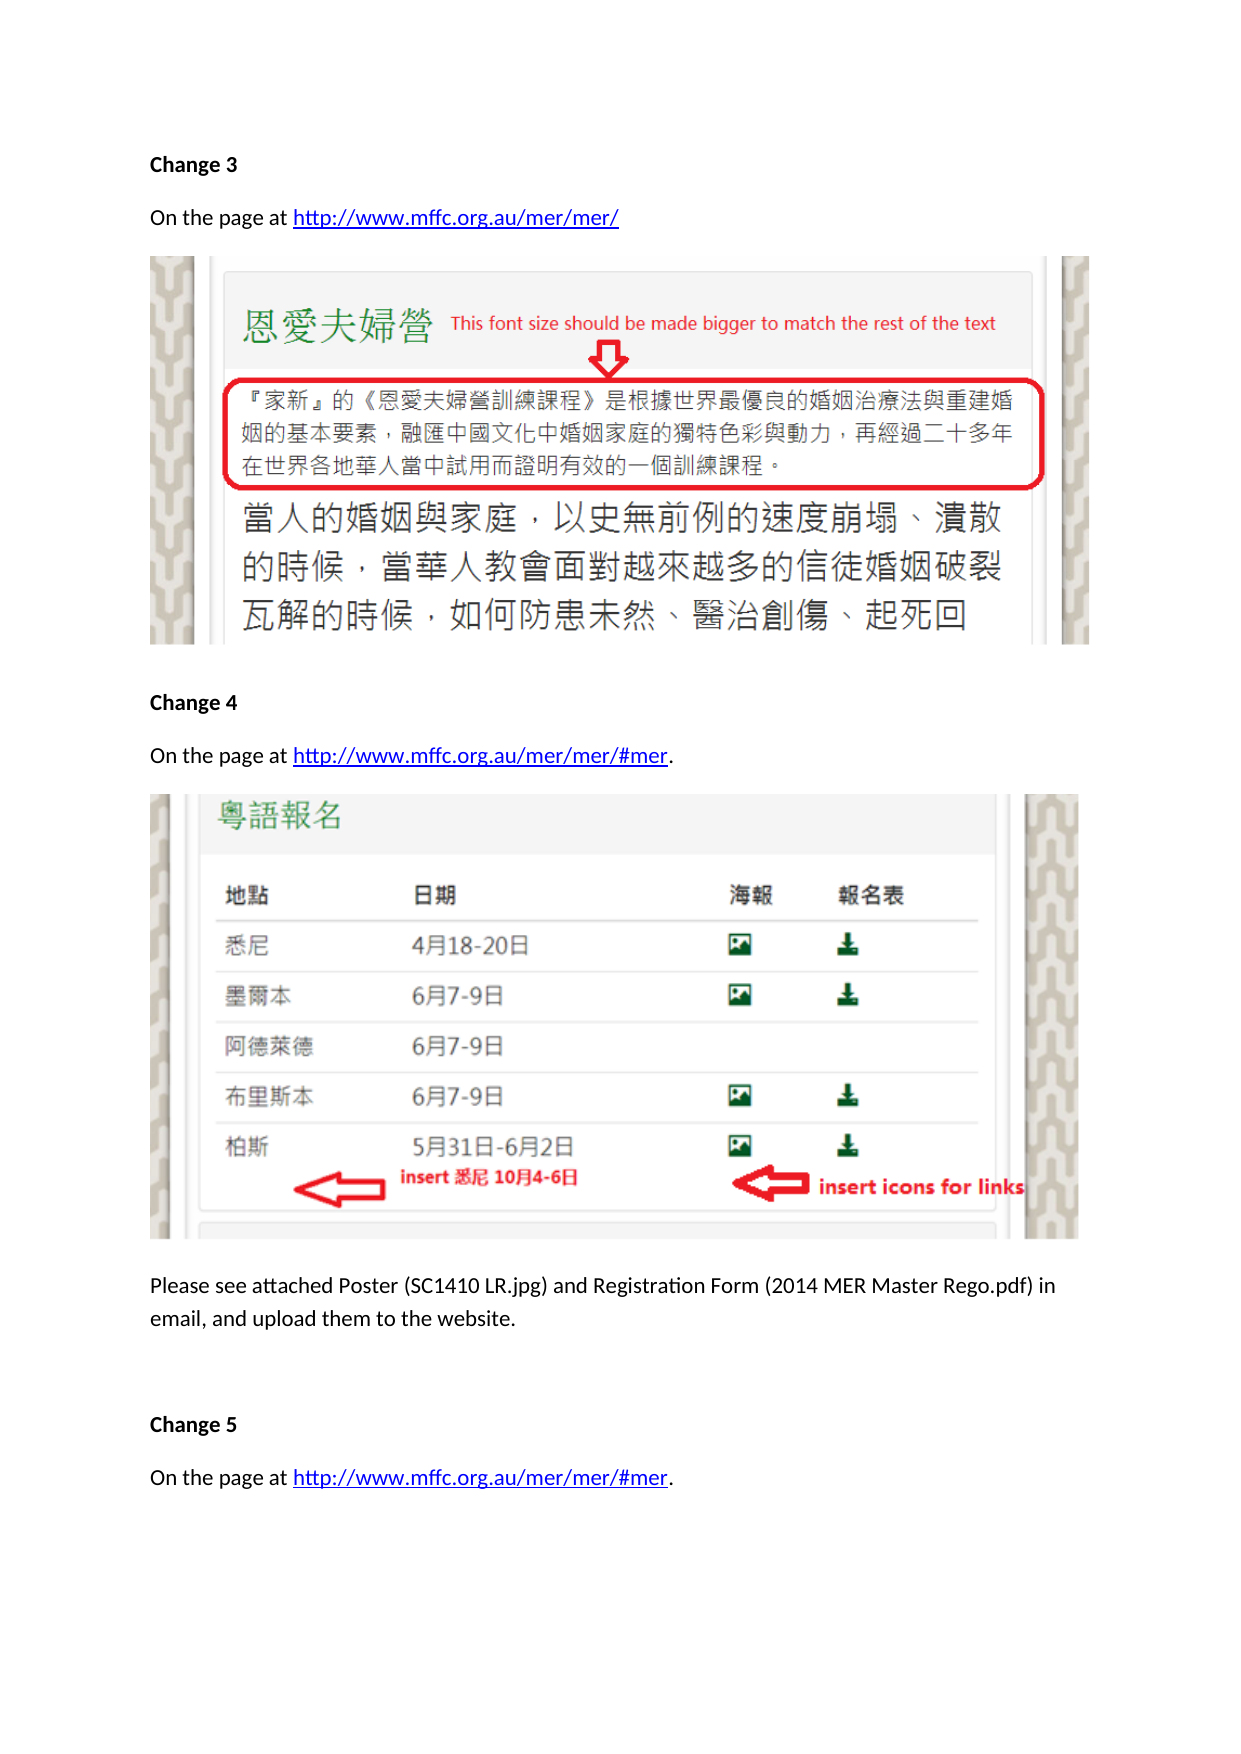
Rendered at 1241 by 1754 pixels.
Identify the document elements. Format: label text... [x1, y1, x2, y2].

text Change 5 [150, 1410, 1090, 1438]
text Please see attached Poster (SC1410 LR.jpg) and Registration Form (2014 MER Master Rego.pdf) in email, and upload them to the website. [150, 1272, 1090, 1332]
text On the page at http://www.mffc.org.au/mer/mer/ [150, 203, 1090, 231]
text Change 3 [150, 150, 1090, 178]
text Change 4 [150, 688, 1090, 716]
picture [150, 256, 1090, 663]
picture [150, 794, 1091, 1247]
text On the page at http://www.mffc.org.au/mer/mer/#mer. [150, 1463, 1090, 1491]
text On the page at http://www.mffc.org.au/mer/mer/#mer. [150, 741, 1090, 769]
